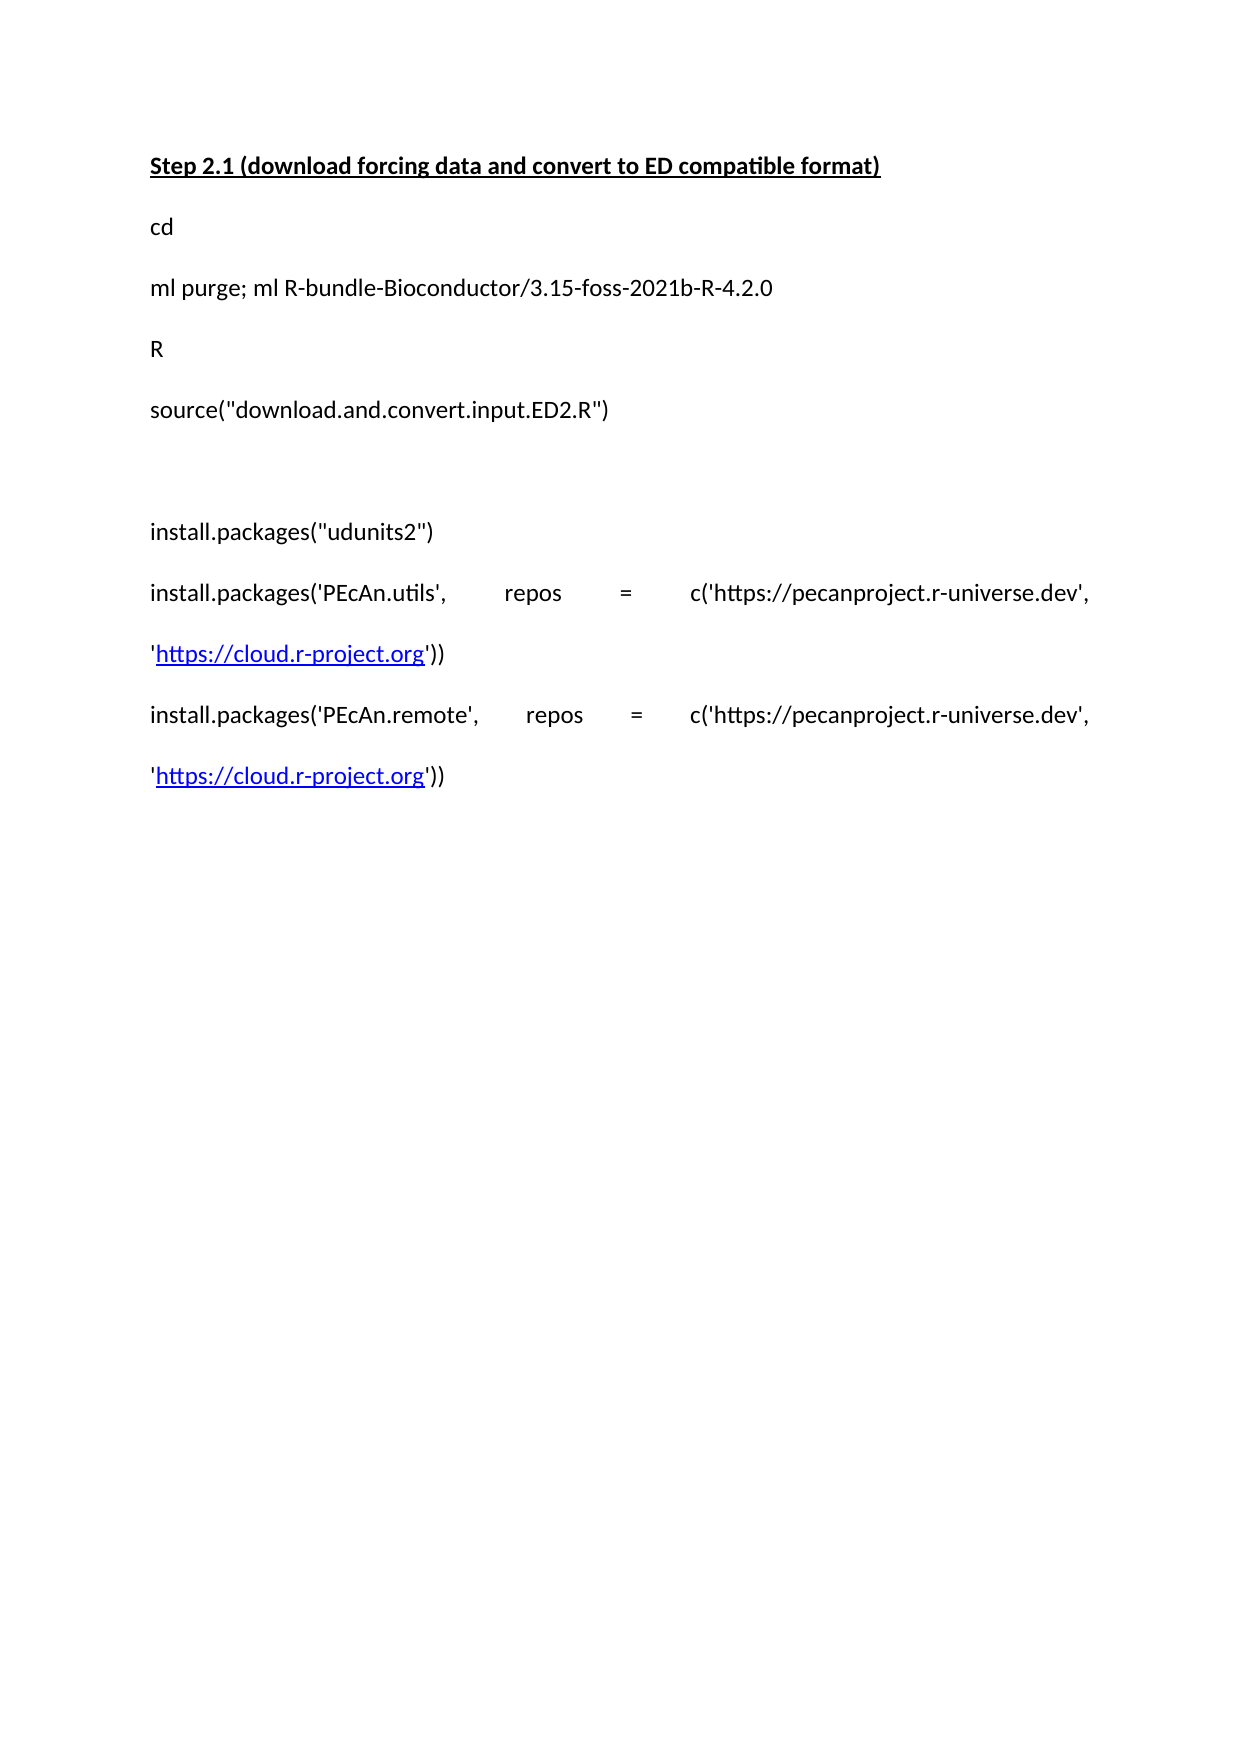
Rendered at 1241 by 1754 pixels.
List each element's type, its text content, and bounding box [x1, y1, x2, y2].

text install.packages('PEcAn.utils', repos = c('https://pecanproject.r-universe.dev', 'https://cloud.r-project.org')) [150, 577, 1090, 669]
text install.packages('PEcAn.remote', repos = c('https://pecanproject.r-universe.dev', 'https://cloud.r-project.org')) [150, 699, 1090, 791]
text Step 2.1 (download forcing data and convert to ED compatible format) [150, 150, 1090, 181]
text cd [150, 211, 1090, 242]
text install.packages("udunits2") [150, 516, 1090, 547]
text R [150, 333, 1090, 364]
text ml purge; ml R-bundle-Bioconductor/3.15-foss-2021b-R-4.2.0 [150, 272, 1090, 303]
text source("download.and.convert.input.ED2.R") [150, 394, 1090, 425]
